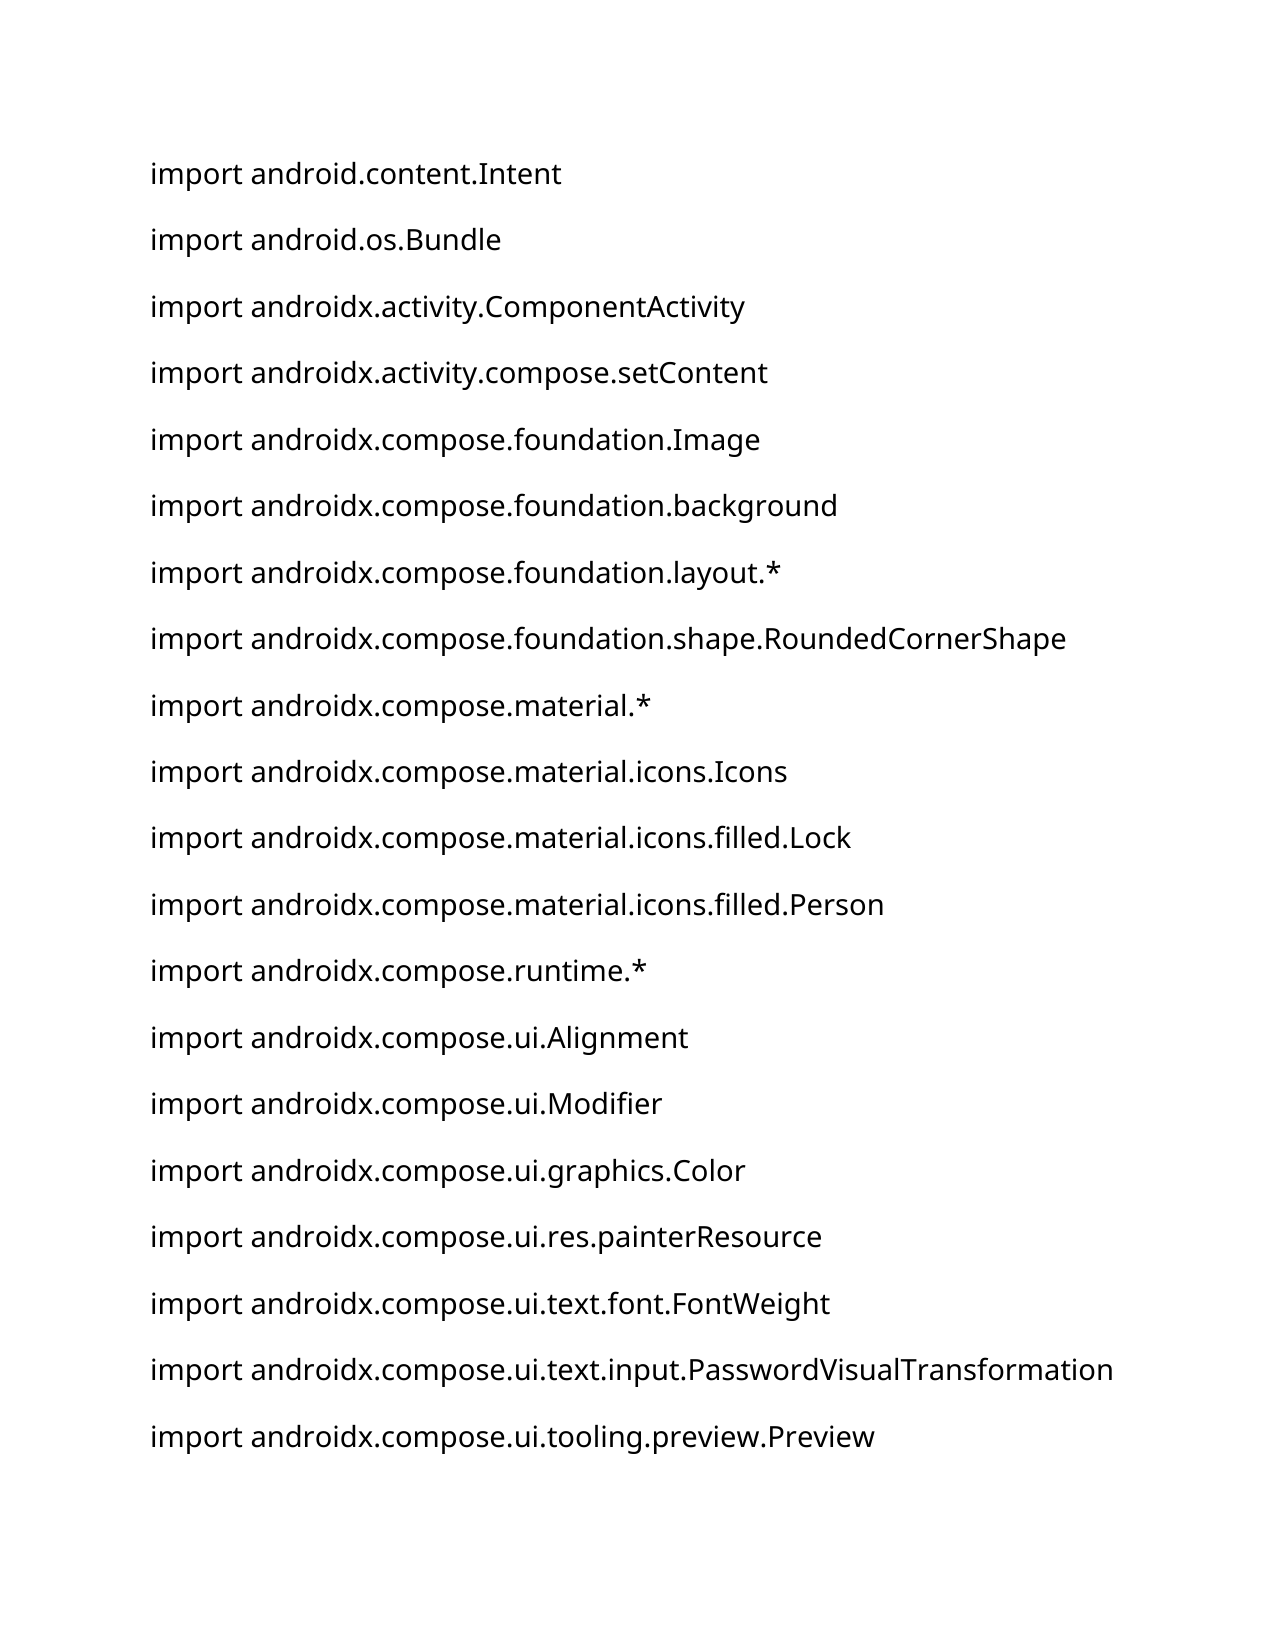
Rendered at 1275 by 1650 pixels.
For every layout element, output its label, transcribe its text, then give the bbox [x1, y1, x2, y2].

text import androidx.compose.ui.Alignment [150, 1017, 1125, 1057]
text import androidx.compose.material.icons.Icons [150, 751, 1125, 791]
text import androidx.compose.ui.text.font.FontWeight [150, 1283, 1125, 1323]
text import androidx.compose.foundation.shape.RoundedCornerShape [150, 618, 1125, 658]
text import androidx.compose.foundation.background [150, 485, 1125, 525]
text import androidx.compose.foundation.Image [150, 419, 1125, 459]
text import androidx.activity.ComponentActivity [150, 286, 1125, 326]
text import androidx.compose.ui.graphics.Color [150, 1150, 1125, 1190]
text import android.os.Bundle [150, 219, 1125, 259]
text import androidx.compose.ui.res.painterResource [150, 1216, 1125, 1256]
text import android.content.Intent [150, 153, 1125, 193]
text import androidx.compose.foundation.layout.* [150, 552, 1125, 592]
text import androidx.compose.ui.tooling.preview.Preview [150, 1416, 1125, 1456]
text import androidx.compose.ui.Modifier [150, 1083, 1125, 1123]
text import androidx.compose.material.icons.filled.Person [150, 884, 1125, 924]
text import androidx.compose.runtime.* [150, 951, 1125, 990]
text import androidx.activity.compose.setContent [150, 352, 1125, 392]
text import androidx.compose.ui.text.input.PasswordVisualTransformation [150, 1349, 1125, 1389]
text import androidx.compose.material.* [150, 685, 1125, 724]
text import androidx.compose.material.icons.filled.Lock [150, 818, 1125, 857]
